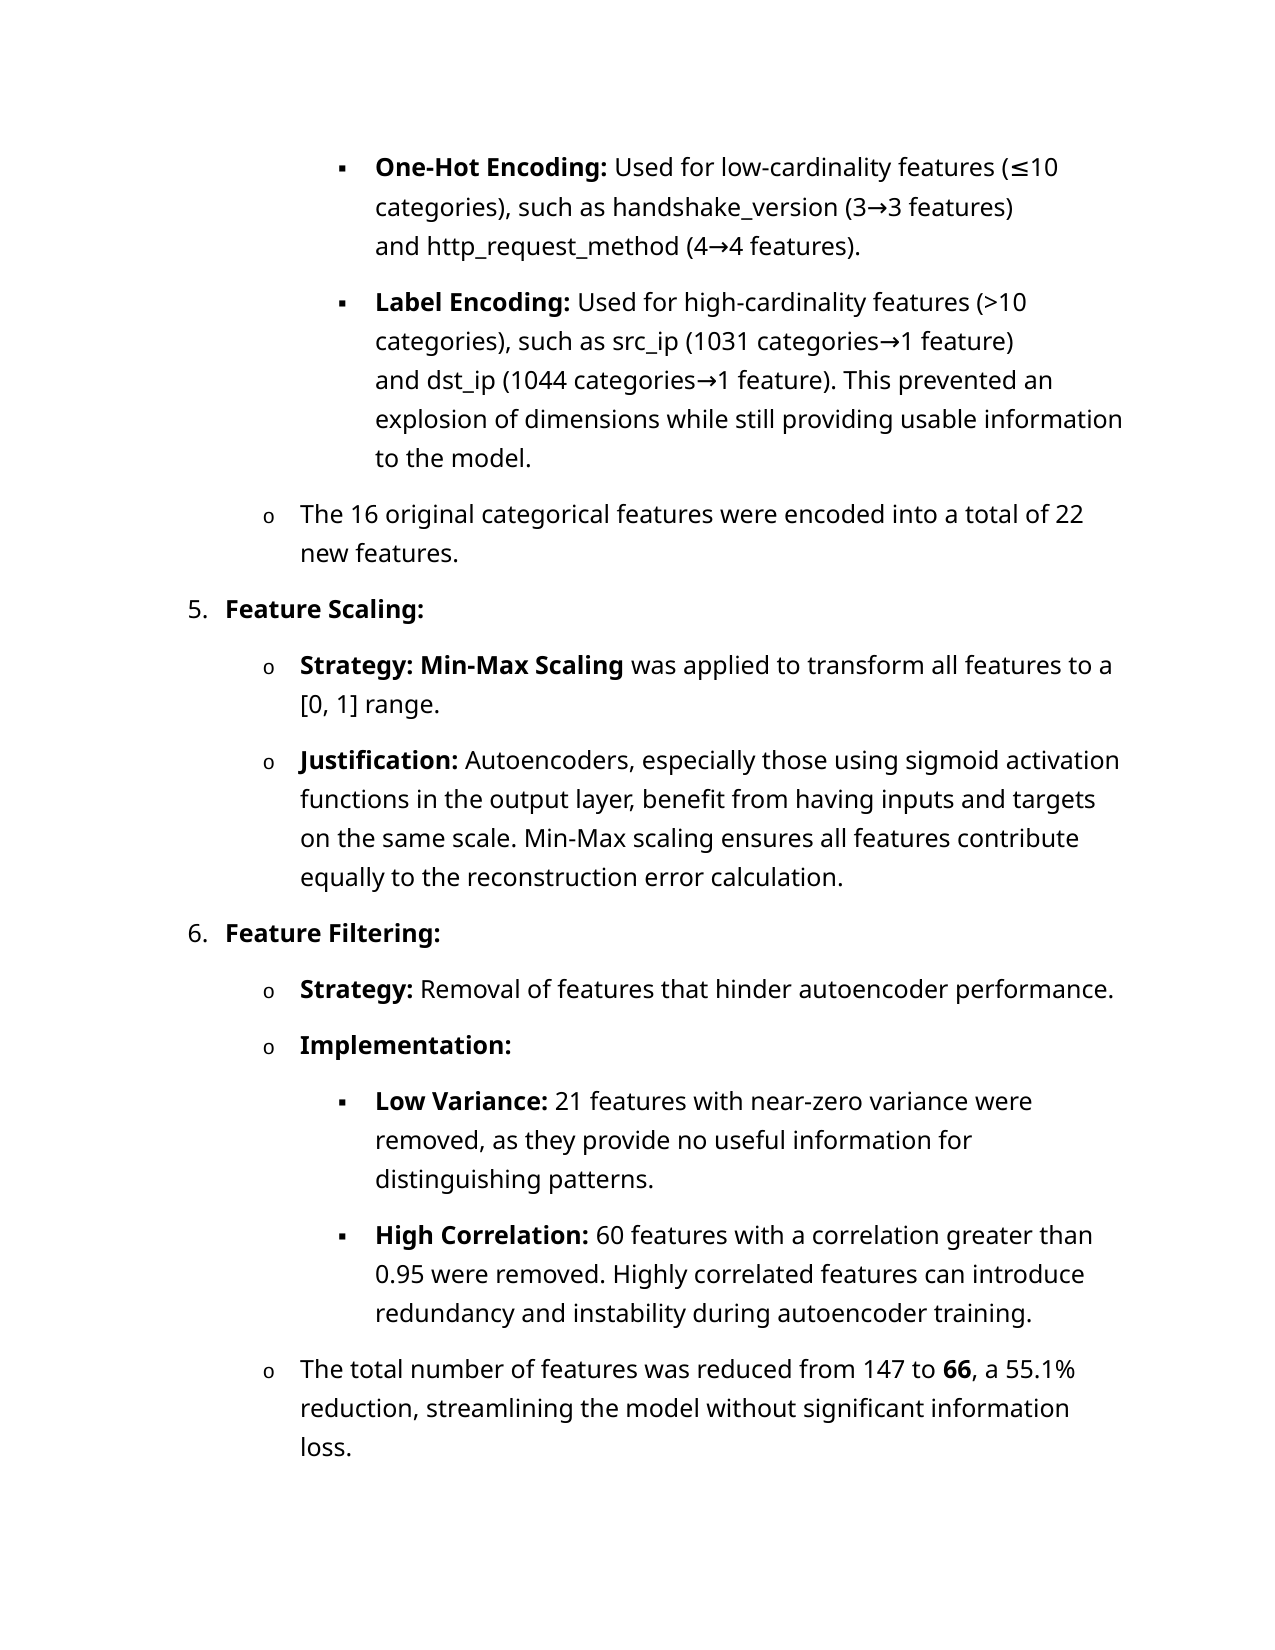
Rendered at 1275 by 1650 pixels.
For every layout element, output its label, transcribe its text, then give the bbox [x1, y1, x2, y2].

list The 16 original categorical features were encoded into a total of 22 new features. [262, 497, 1125, 570]
list Implementation: [262, 1027, 1125, 1062]
list Justification: Autoencoders, especially those using sigmoid activation functions in the output layer, benefit from having inputs and targets on the same scale. Min-Max scaling ensures all features contribute equally to the reconstruction error calculation. [262, 742, 1125, 894]
list Low Variance: 21 features with near-zero variance were removed, as they provide no useful information for distinguishing patterns. [337, 1083, 1125, 1196]
list High Correlation: 60 features with a correlation greater than 0.95 were removed. Highly correlated features can introduce redundancy and instability during autoencoder training. [337, 1217, 1125, 1330]
list Label Encoding: Used for high-cardinality features (>10 categories), such as src_ip (1031 categories→1 feature) and dst_ip (1044 categories→1 feature). This prevented an explosion of dimensions while still providing usable information to the model. [337, 284, 1125, 475]
list Strategy: Min-Max Scaling was applied to transform all features to a [0, 1] range. [262, 647, 1125, 721]
list Feature Filtering: [187, 916, 1125, 950]
list One-Hot Encoding: Used for low-cardinality features (≤10 categories), such as handshake_version (3→3 features) and http_request_method (4→4 features). [337, 150, 1125, 262]
list Strategy: Removal of features that hinder autoencoder performance. [262, 972, 1125, 1006]
list The total number of features was reduced from 147 to 66, a 55.1% reduction, streamlining the model without significant information loss. [262, 1352, 1125, 1464]
list Feature Scaling: [187, 592, 1125, 626]
